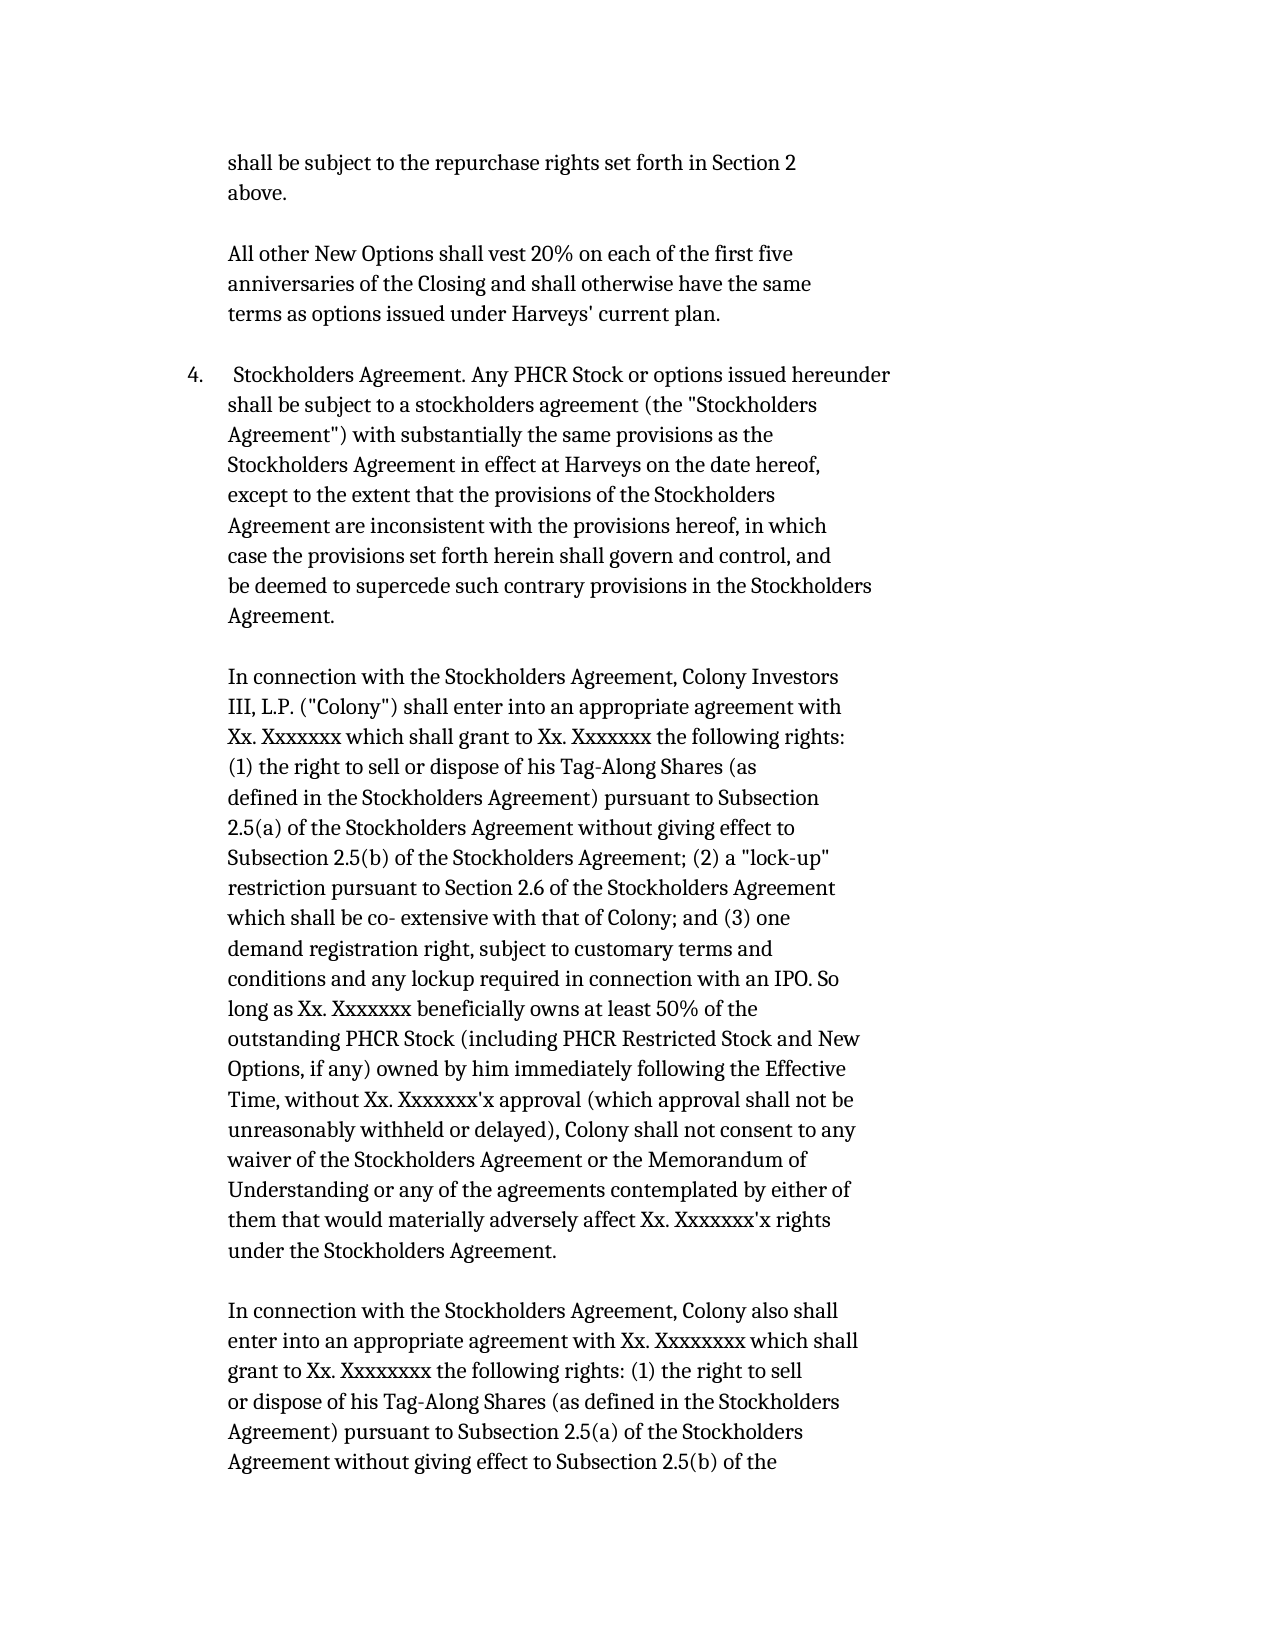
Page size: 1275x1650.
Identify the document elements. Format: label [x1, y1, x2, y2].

text [187, 150, 1087, 1475]
